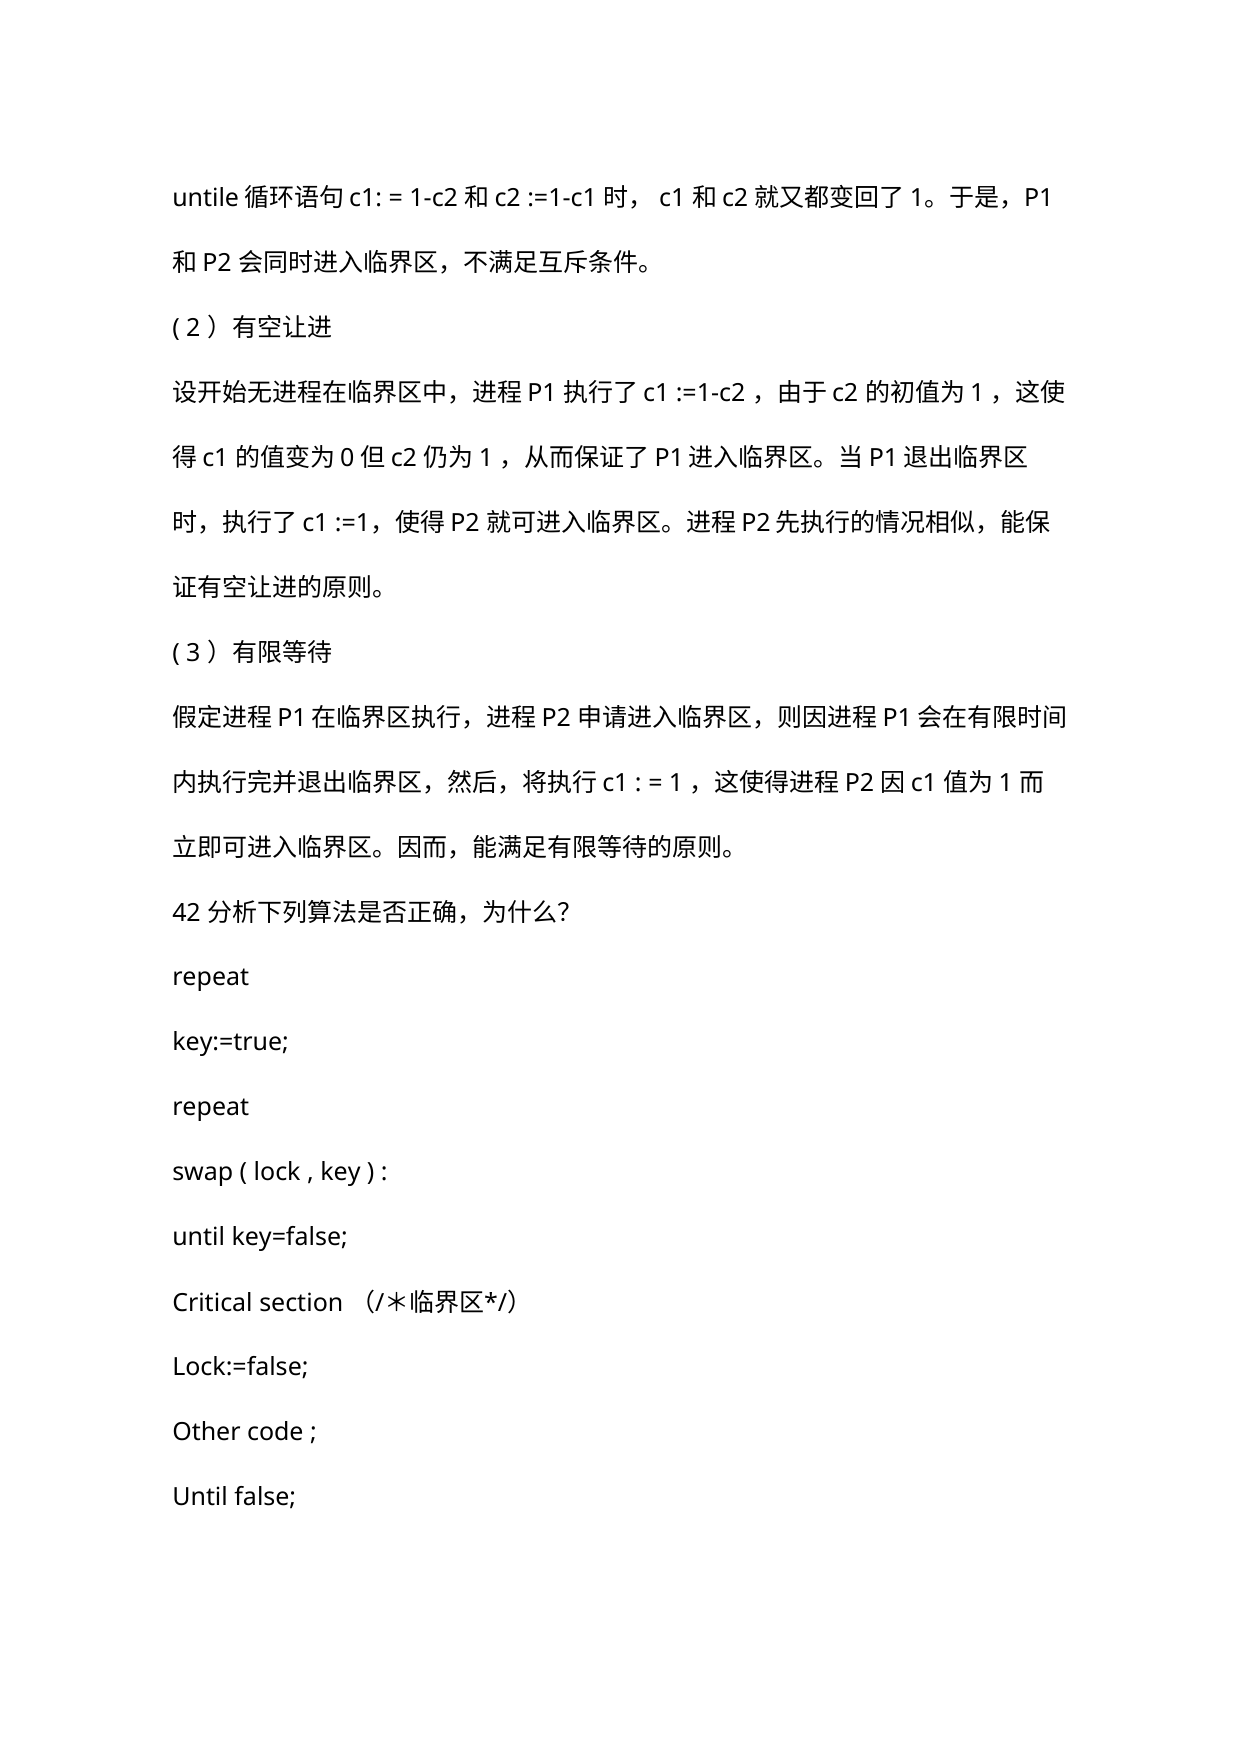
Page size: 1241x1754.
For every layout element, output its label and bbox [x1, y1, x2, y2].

table_cell [170, 162, 1070, 1530]
